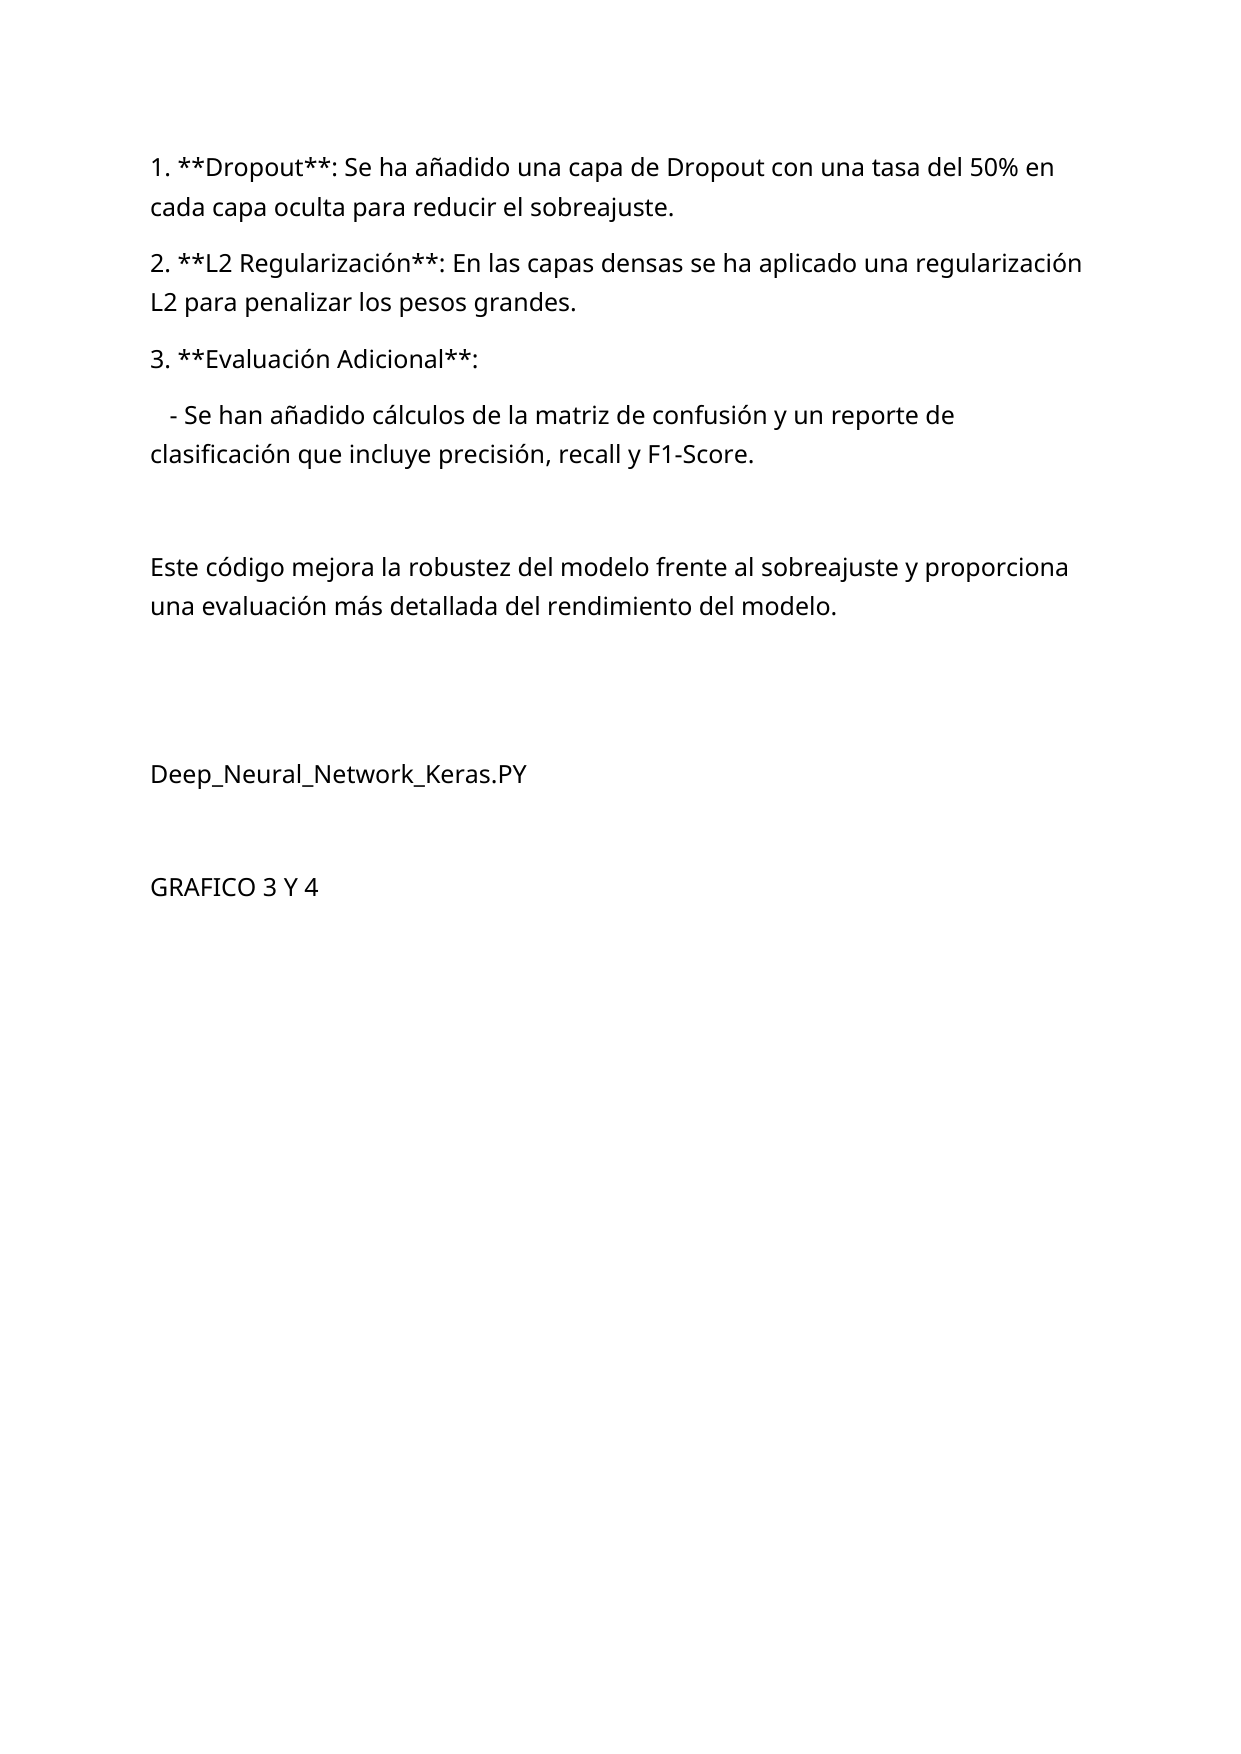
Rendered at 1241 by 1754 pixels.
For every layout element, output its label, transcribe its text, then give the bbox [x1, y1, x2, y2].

text 2. **L2 Regularización**: En las capas densas se ha aplicado una regularización L2 para penalizar los pesos grandes. [150, 246, 1090, 319]
text - Se han añadido cálculos de la matriz de confusión y un reporte de clasificación que incluye precisión, recall y F1-Score. [150, 397, 1090, 471]
text GRAFICO 3 Y 4 [150, 869, 1090, 903]
text Este código mejora la robustez del modelo frente al sobreajuste y proporciona una evaluación más detallada del rendimiento del modelo. [150, 549, 1090, 623]
text 1. **Dropout**: Se ha añadido una capa de Dropout con una tasa del 50% en cada capa oculta para reducir el sobreajuste. [150, 150, 1090, 223]
text Deep_Neural_Network_Keras.PY [150, 757, 1090, 791]
text 3. **Evaluación Adicional**: [150, 341, 1090, 375]
